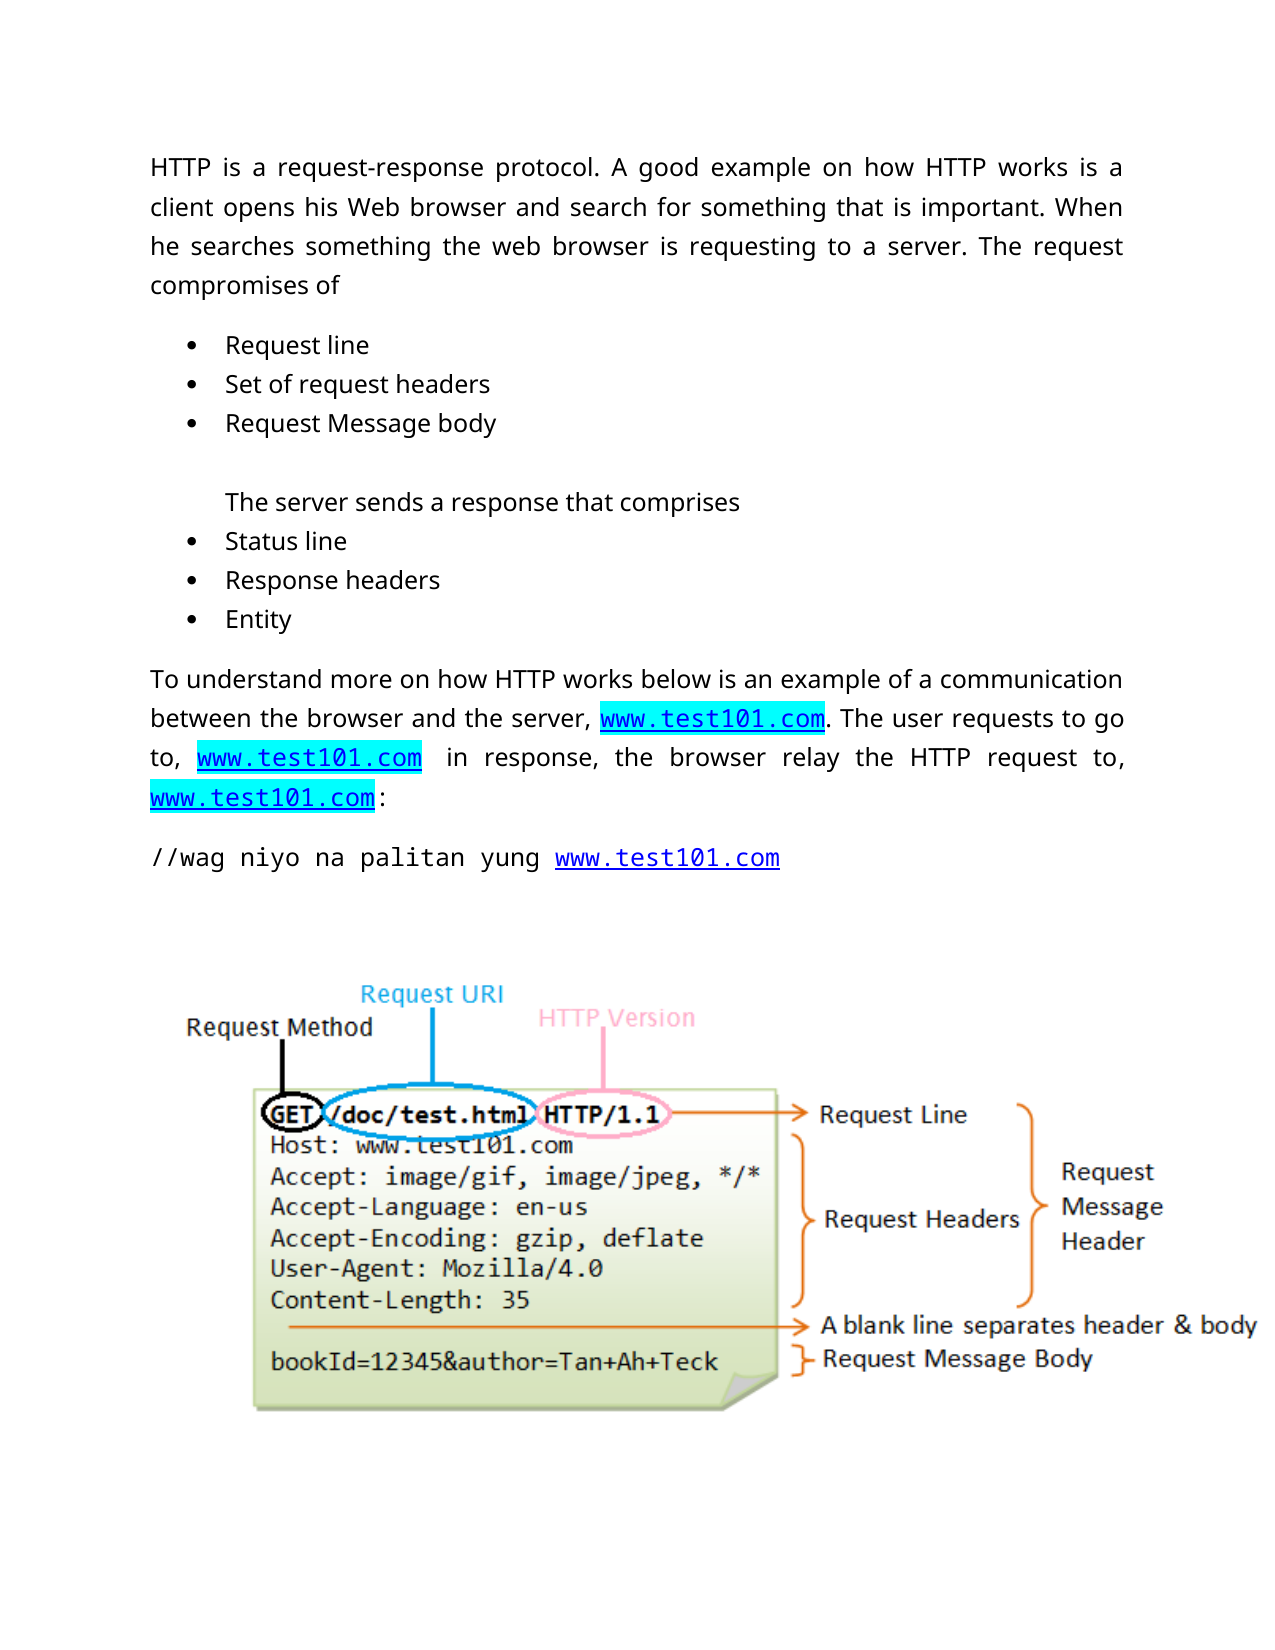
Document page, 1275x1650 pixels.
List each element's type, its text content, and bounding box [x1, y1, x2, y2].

text //wag niyo na palitan yung www.test101.com [150, 839, 1125, 873]
text HTTP is a request-response protocol. A good example on how HTTP works is a client opens his Web browser and search for something that is important. When he searches something the web browser is requesting to a server. The request compromises of [150, 150, 1125, 302]
list Response headers [187, 562, 1125, 597]
list Status line [187, 523, 1125, 557]
text To understand more on how HTTP works below is an example of a communication between the browser and the server, www.test101.com. The user requests to go to, www.test101.com in response, the browser relay the HTTP request to, www.test101.com: [150, 662, 1125, 813]
list Request line [187, 327, 1125, 362]
list Entity [187, 602, 1125, 636]
list Request Message body [187, 406, 1125, 440]
list Set of request headers [187, 367, 1125, 401]
list The server sends a response that comprises [225, 484, 1125, 518]
picture [150, 959, 1275, 1433]
